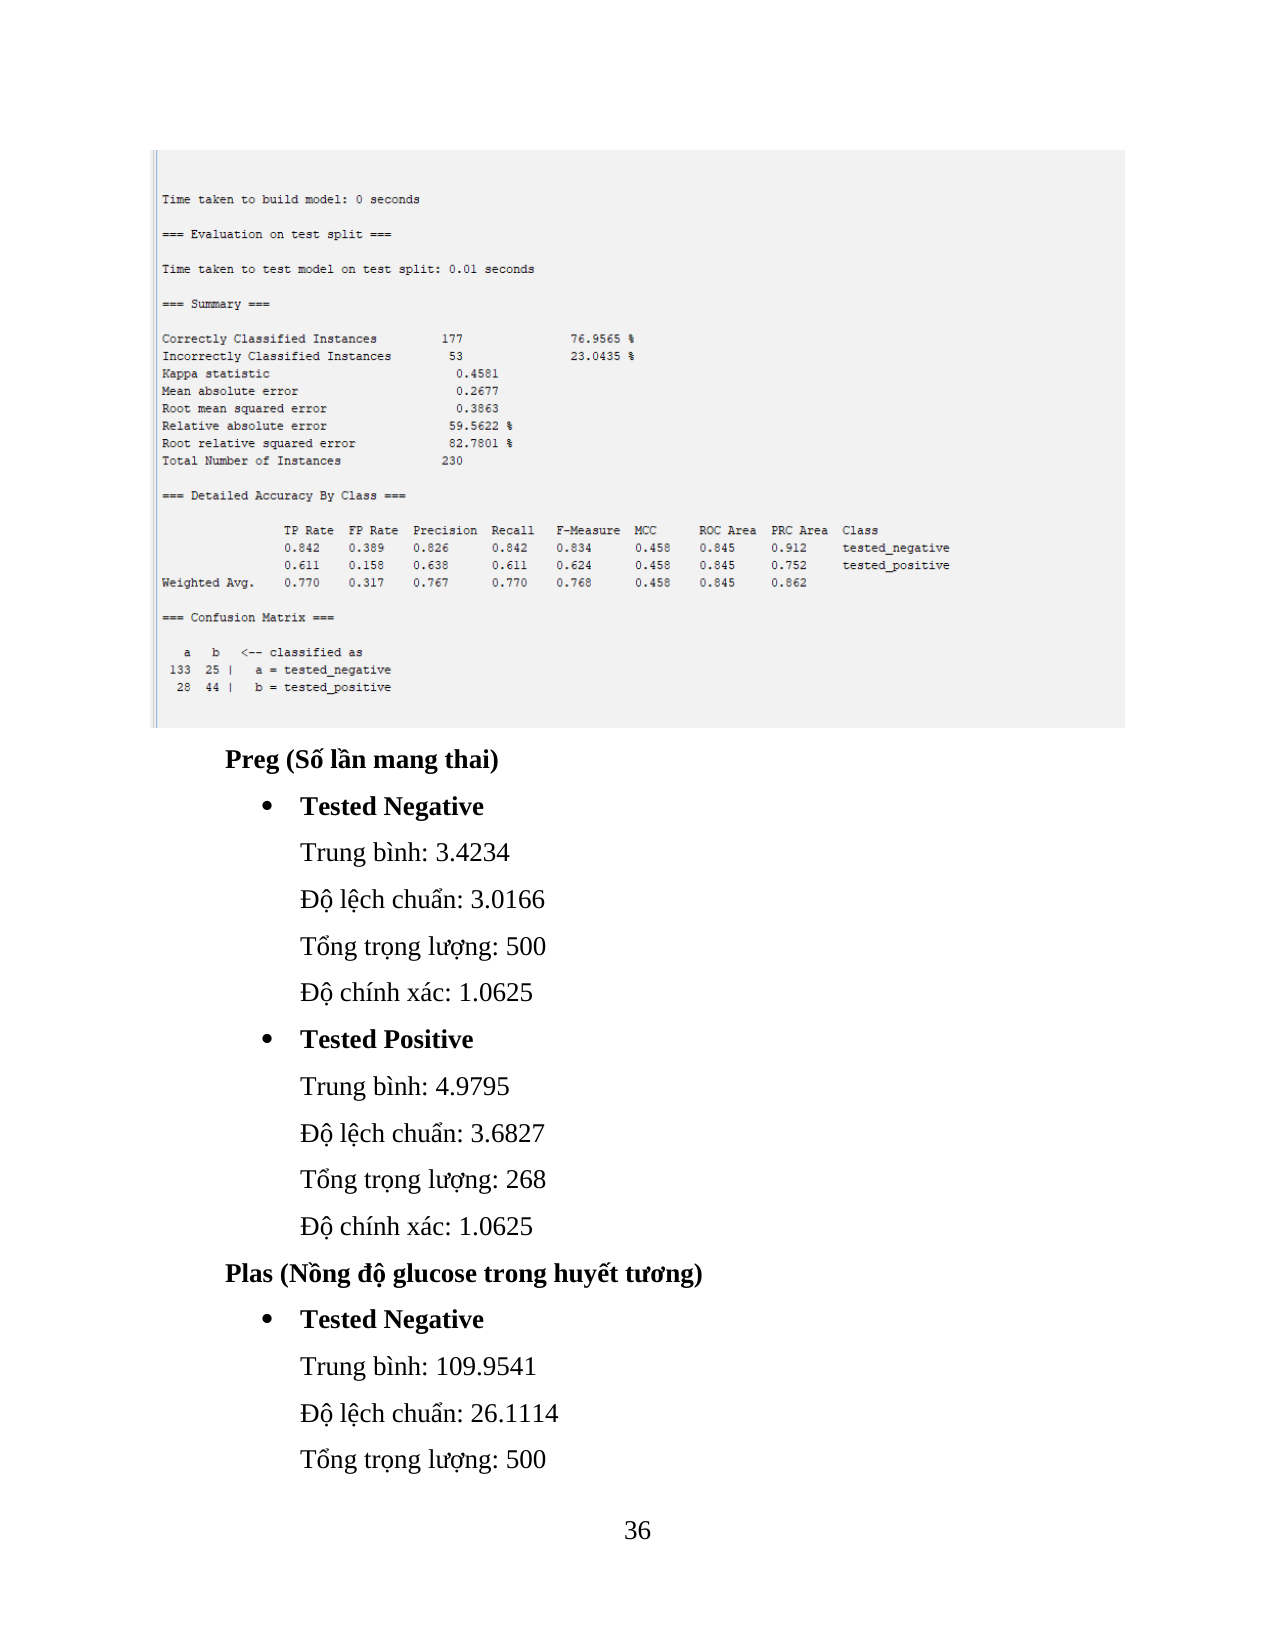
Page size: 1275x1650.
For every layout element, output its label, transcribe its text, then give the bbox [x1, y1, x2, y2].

text Preg (Số lần mang thai) [225, 743, 1125, 774]
text Trung bình: 109.9541 [225, 1350, 1125, 1381]
text Trung bình: 4.9795 [225, 1070, 1125, 1101]
list Tested Positive [262, 1023, 1125, 1054]
list Tested Negative [262, 790, 1125, 821]
text Độ chính xác: 1.0625 [225, 1210, 1125, 1241]
text Tổng trọng lượng: 268 [225, 1163, 1125, 1194]
picture [150, 150, 1125, 728]
text Tổng trọng lượng: 500 [225, 930, 1125, 961]
text Độ lệch chuẩn: 26.1114 [225, 1397, 1125, 1428]
text Độ chính xác: 1.0625 [225, 977, 1125, 1008]
text Độ lệch chuẩn: 3.6827 [225, 1117, 1125, 1148]
text Trung bình: 3.4234 [225, 837, 1125, 868]
text Độ lệch chuẩn: 3.0166 [225, 883, 1125, 914]
list Tested Negative [262, 1303, 1125, 1335]
text Plas (Nồng độ glucose trong huyết tương) [225, 1257, 1125, 1288]
text Tổng trọng lượng: 500 [225, 1444, 1125, 1475]
